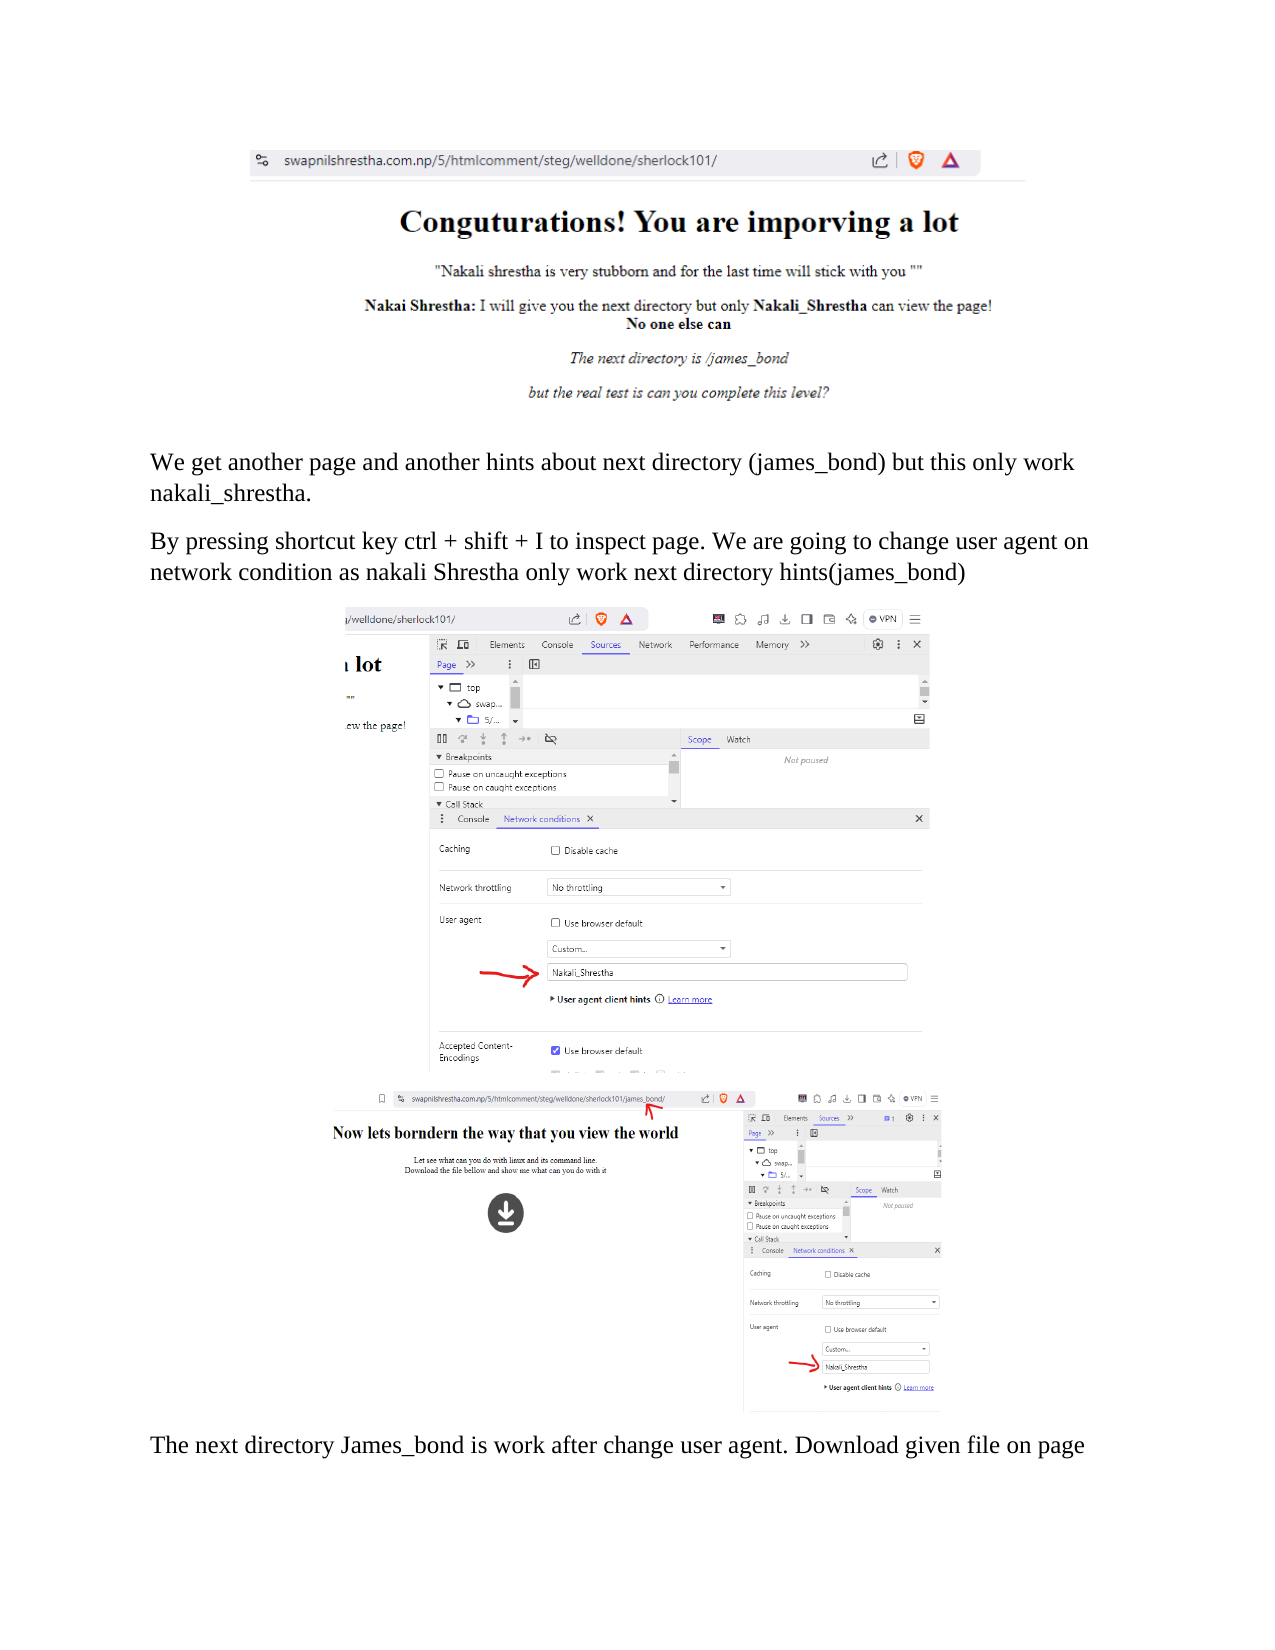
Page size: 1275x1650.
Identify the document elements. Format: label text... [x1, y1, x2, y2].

text The next directory James_bond is work after change user agent. Download given file on page [150, 1431, 1125, 1459]
text By pressing shortcut key ctrl + shift + I to inspect page. We are going to change user agent on network condition as nakali Shrestha only work next directory hints(james_bond) [150, 526, 1125, 586]
picture [345, 605, 930, 1073]
picture [250, 150, 1025, 429]
text We get another page and another hints about next directory (james_bond) but this only work nakali_shrestha. [150, 447, 1125, 507]
picture [333, 1091, 942, 1412]
